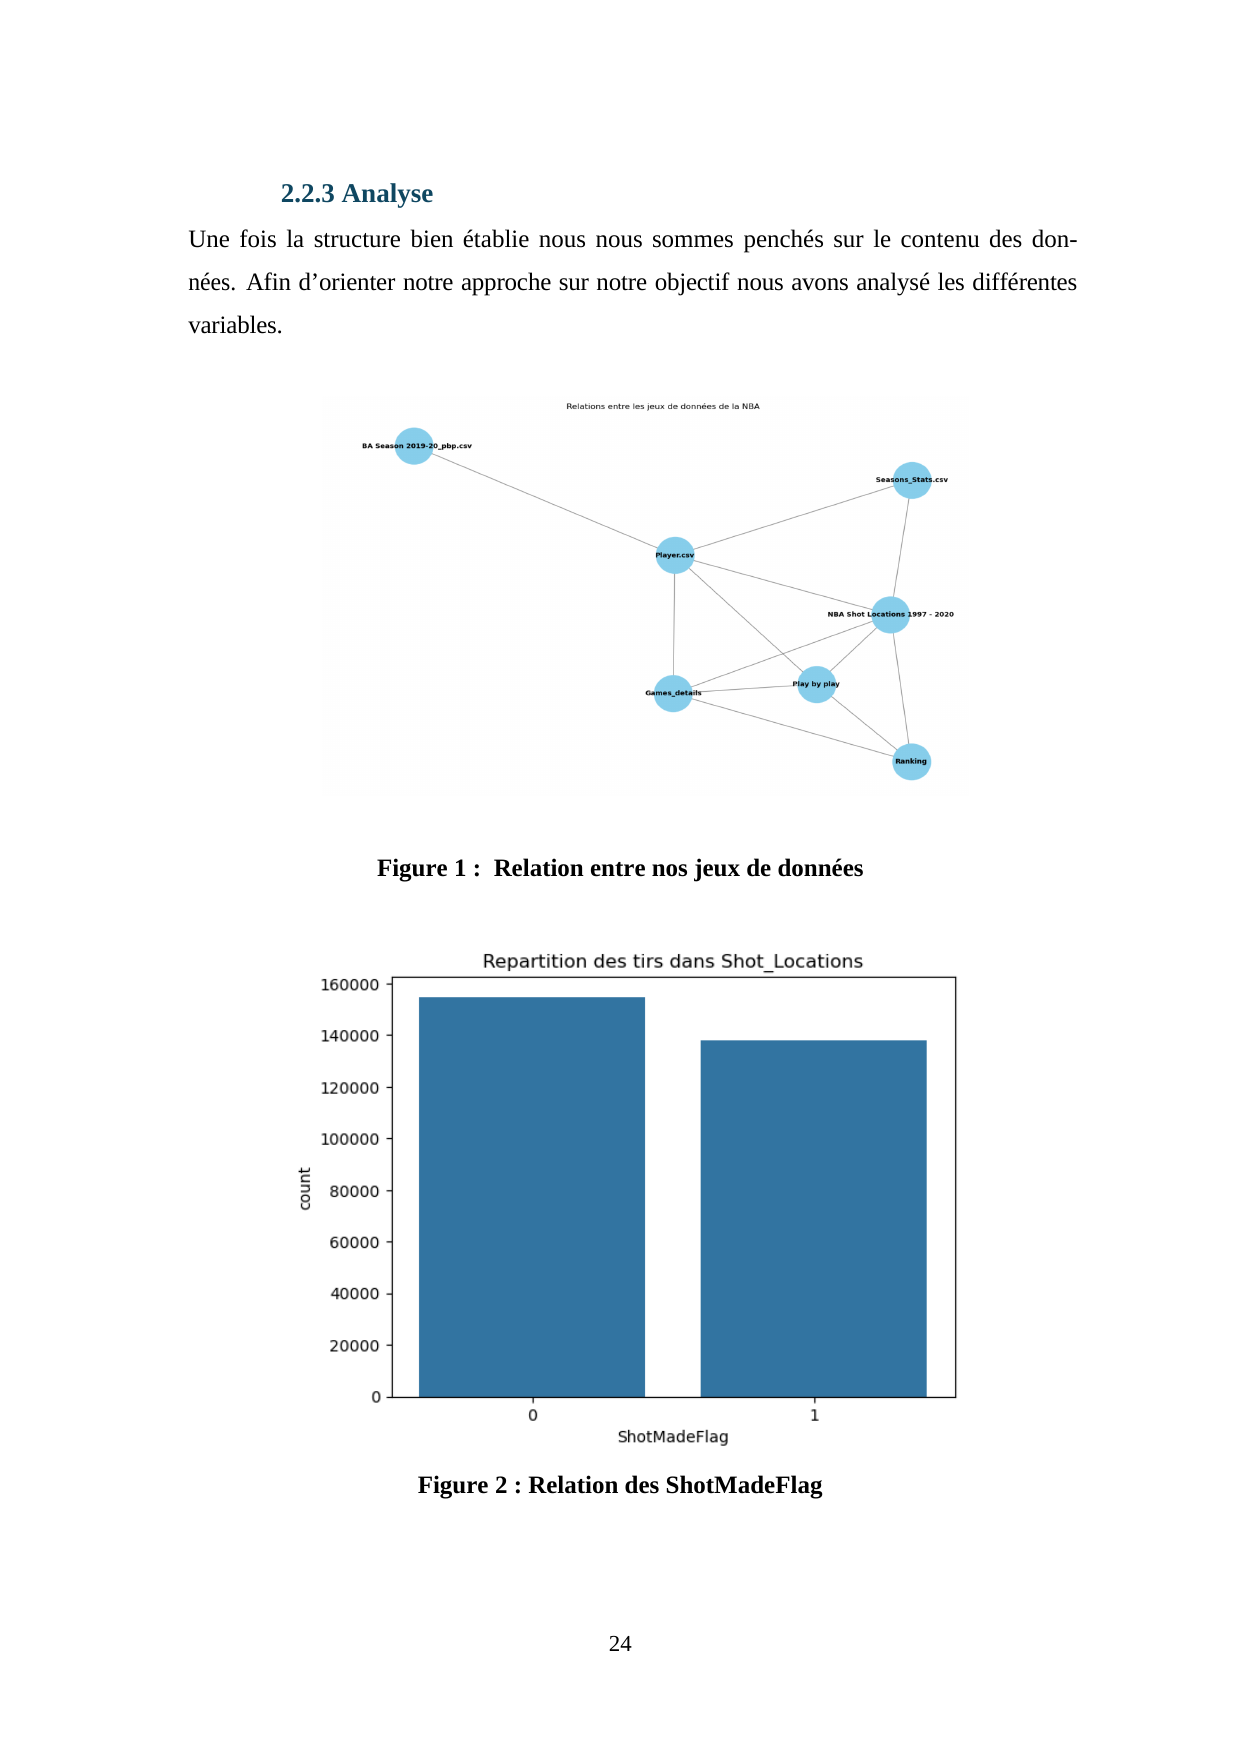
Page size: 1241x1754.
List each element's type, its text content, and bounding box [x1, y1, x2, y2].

text 2.2.3 Analyse [281, 177, 1078, 208]
text Une fois la structure bien établie nous nous sommes penchés sur le contenu des don- nées. Afin d’orienter notre approche sur notre objectif nous avons analysé les différentes variables. [188, 224, 1078, 339]
picture [321, 396, 969, 796]
picture [293, 945, 962, 1456]
